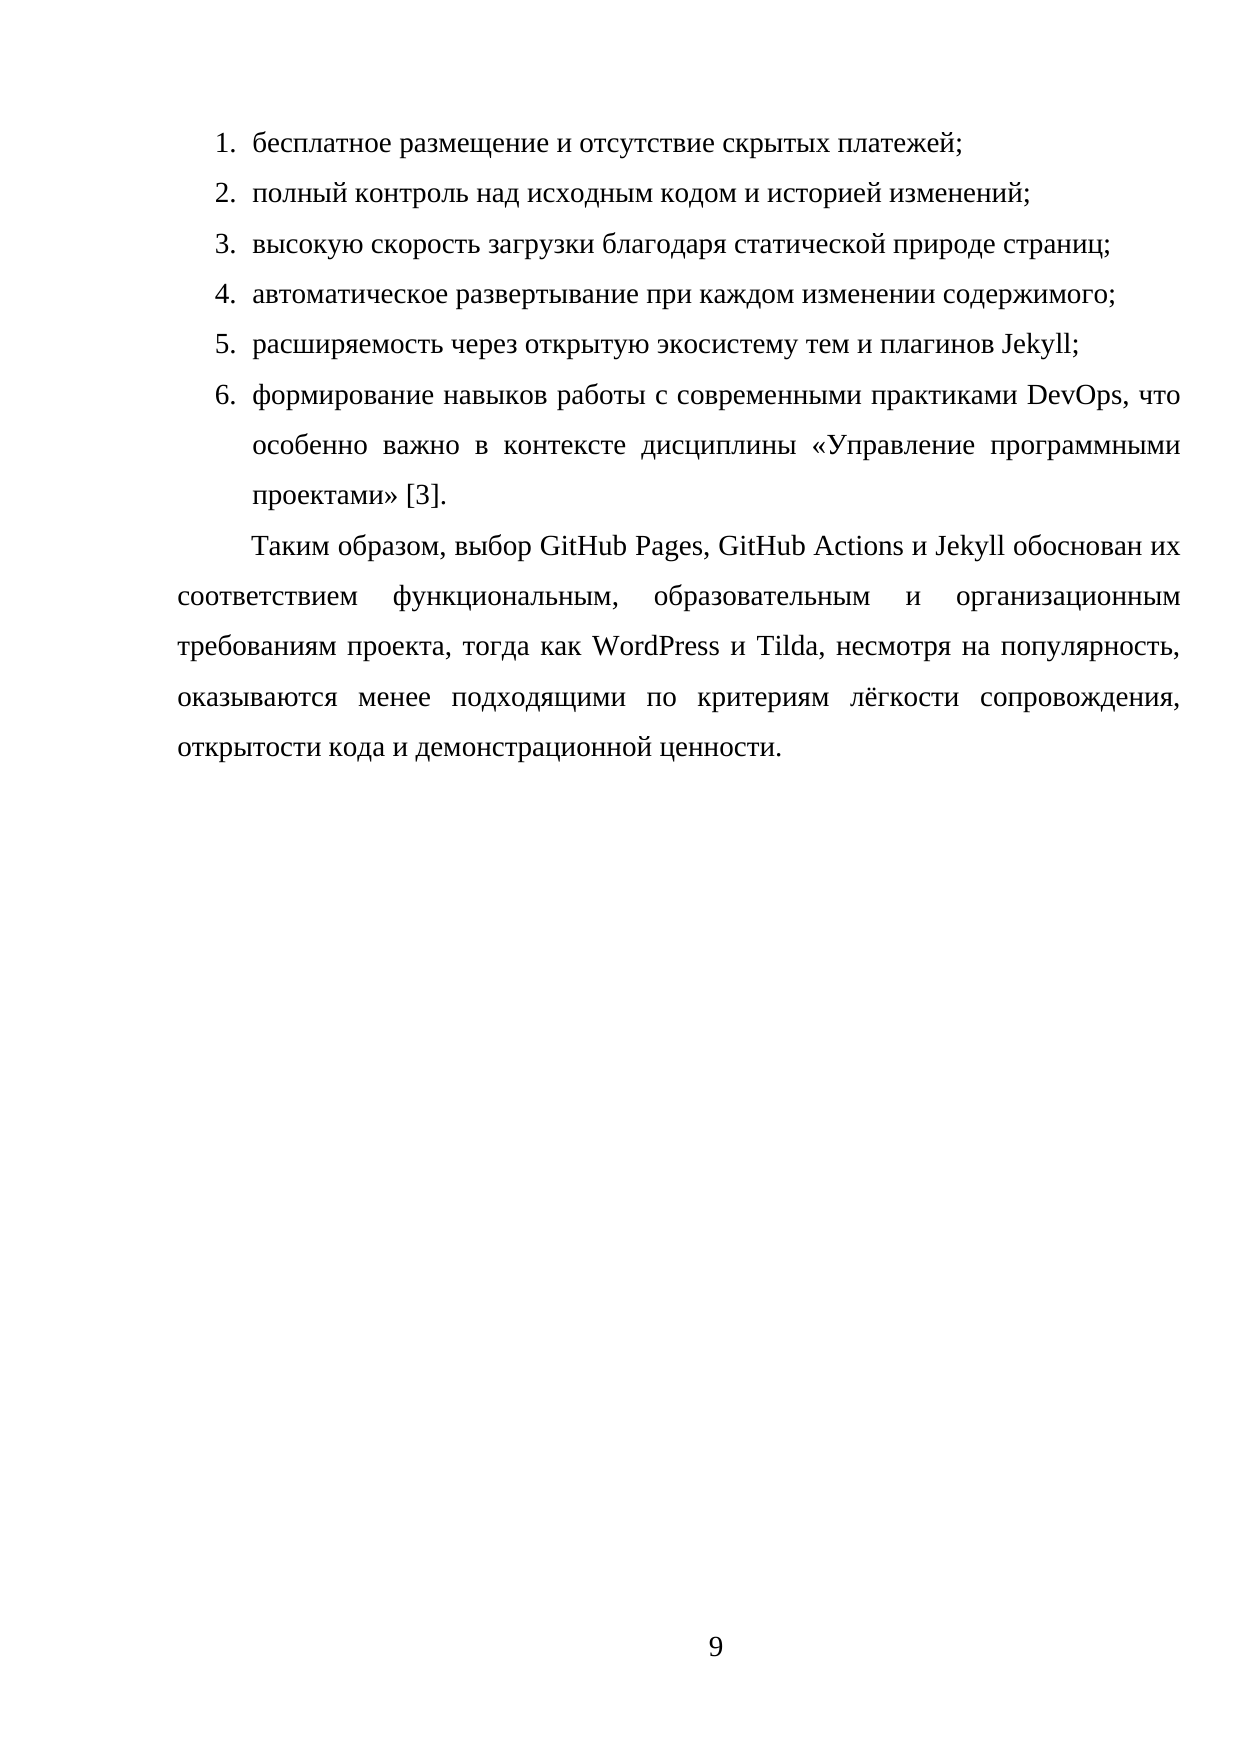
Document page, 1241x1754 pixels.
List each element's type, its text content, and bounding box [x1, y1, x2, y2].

list формирование навыков работы с современными практиками DevOps, что особенно важно в контексте дисциплины «Управление программными проектами» [3]. [214, 377, 1181, 511]
list бесплатное размещение и отсутствие скрытых платежей; [214, 125, 1181, 159]
list автоматическое развертывание при каждом изменении содержимого; [214, 276, 1181, 310]
list расширяемость через открытую экосистему тем и плагинов Jekyll; [214, 326, 1181, 360]
text Таким образом, выбор GitHub Pages, GitHub Actions и Jekyll обоснован их соответствием функциональным, образовательным и организационным требованиям проекта, тогда как WordPress и Tilda, несмотря на популярность, оказываются менее подходящими по критериям лёгкости сопровождения, открытости кода и демонстрационной ценности. [177, 528, 1181, 762]
list полный контроль над исходным кодом и историей изменений; [214, 176, 1181, 209]
list высокую скорость загрузки благодаря статической природе страниц; [214, 226, 1181, 259]
